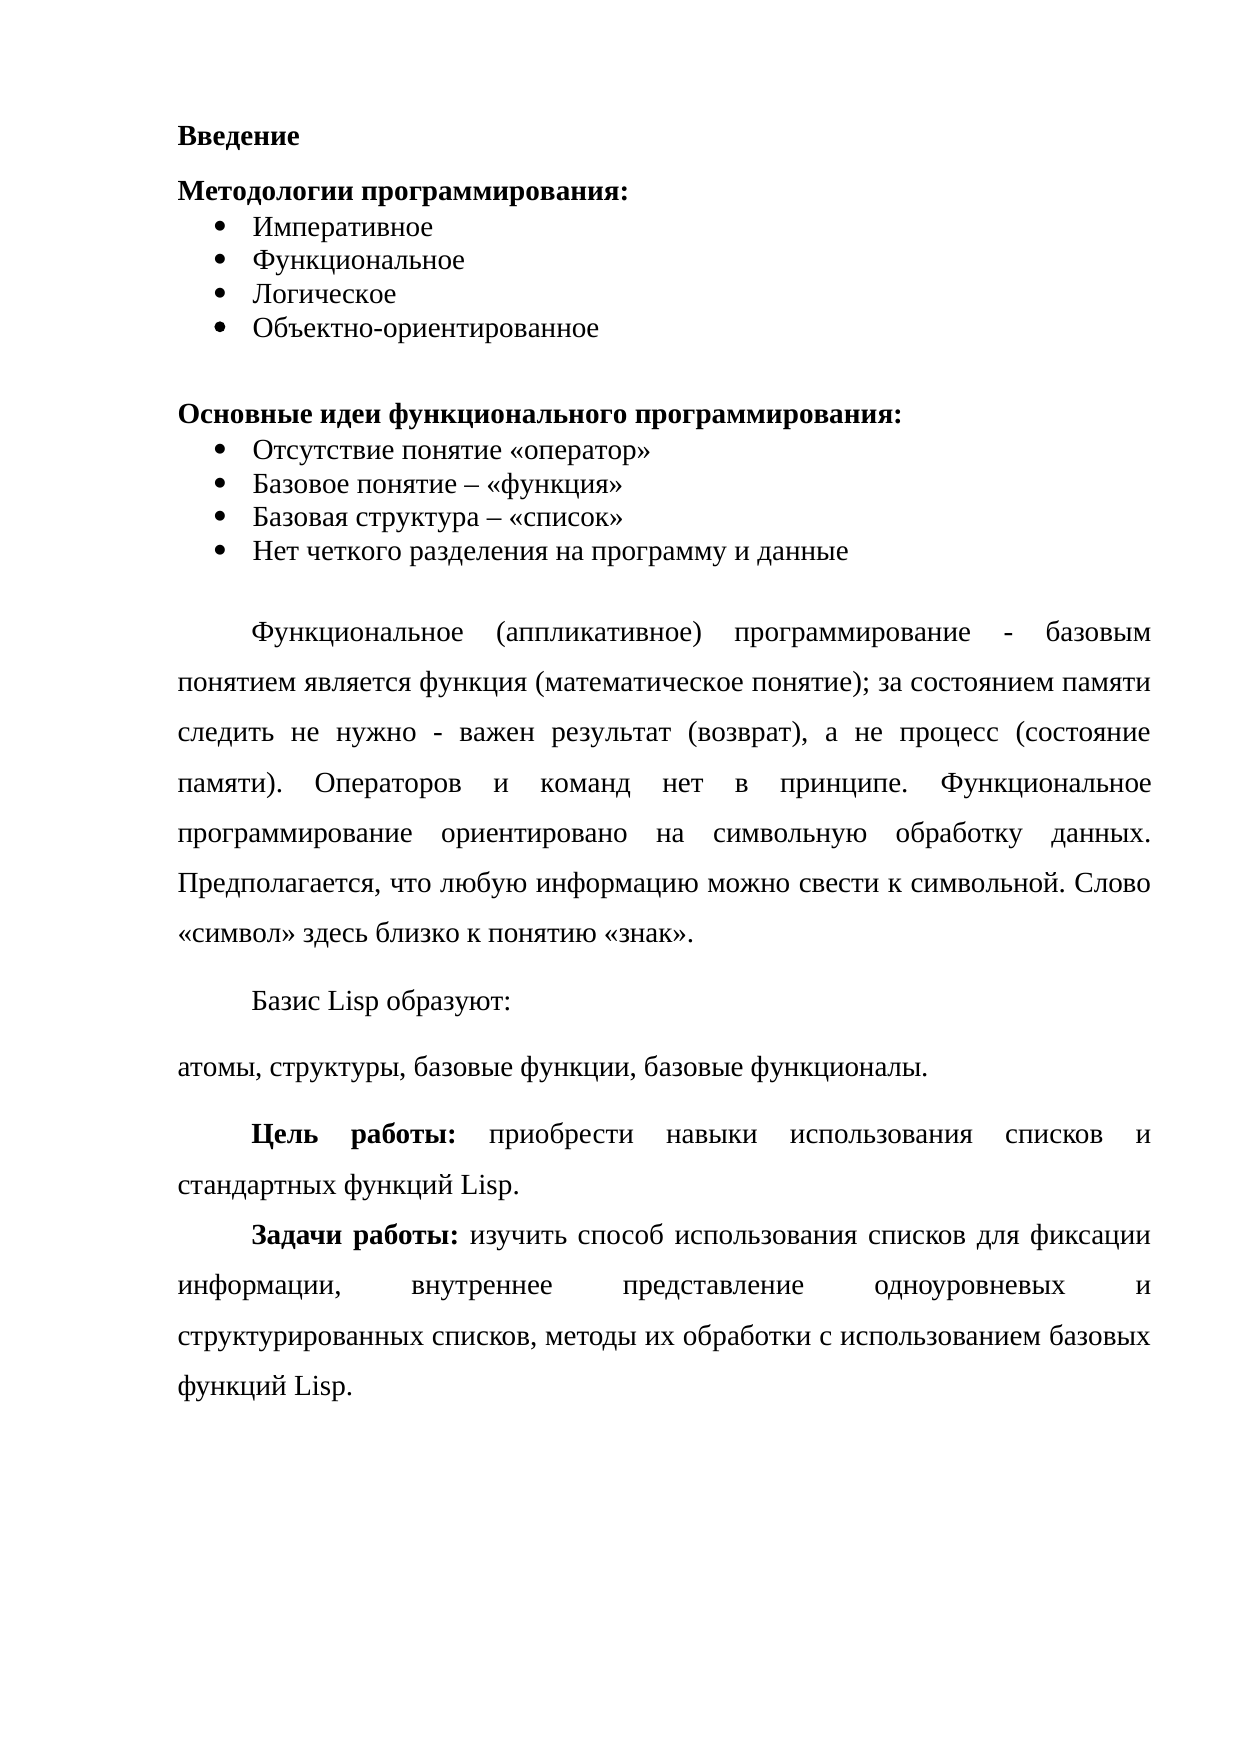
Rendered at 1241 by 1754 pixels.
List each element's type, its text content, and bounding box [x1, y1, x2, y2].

list Базовое понятие – «функция» [215, 466, 1152, 499]
text Цель работы: приобрести навыки использования списков и стандартных функций Lisp. [177, 1117, 1152, 1200]
list Функциональное [215, 242, 1152, 276]
list Отсутствие понятие «оператор» [215, 432, 1152, 466]
list Базовая структура – «список» [215, 499, 1152, 533]
subtitle Введение [177, 118, 1152, 152]
subtitle Основные идеи функционального программирования: [177, 396, 1152, 430]
list Императивное [215, 209, 1152, 242]
list Нет четкого разделения на программу и данные [215, 533, 1152, 567]
text атомы, структуры, базовые функции, базовые функционалы. [177, 1049, 1152, 1083]
subtitle Методологии программирования: [177, 173, 1152, 206]
list Логическое [215, 276, 1152, 310]
list Объектно-ориентированное [215, 310, 1152, 343]
text Базис Lisp образуют: [177, 983, 1152, 1016]
text Задачи работы: изучить способ использования списков для фиксации информации, внутреннее представление одноуровневых и структурированных списков, методы их обработки с использованием базовых функций Lisp. [177, 1217, 1152, 1402]
text Функциональное (аппликативное) программирование - базовым понятием является функция (математическое понятие); за состоянием памяти следить не нужно - важен результат (возврат), а не процесс (состояние памяти). Операторов и команд нет в принципе. Функциональное программирование ориентировано на символьную обработку данных. Предполагается, что любую информацию можно свести к символьной. Слово «символ» здесь близко к понятию «знак». [177, 614, 1152, 949]
